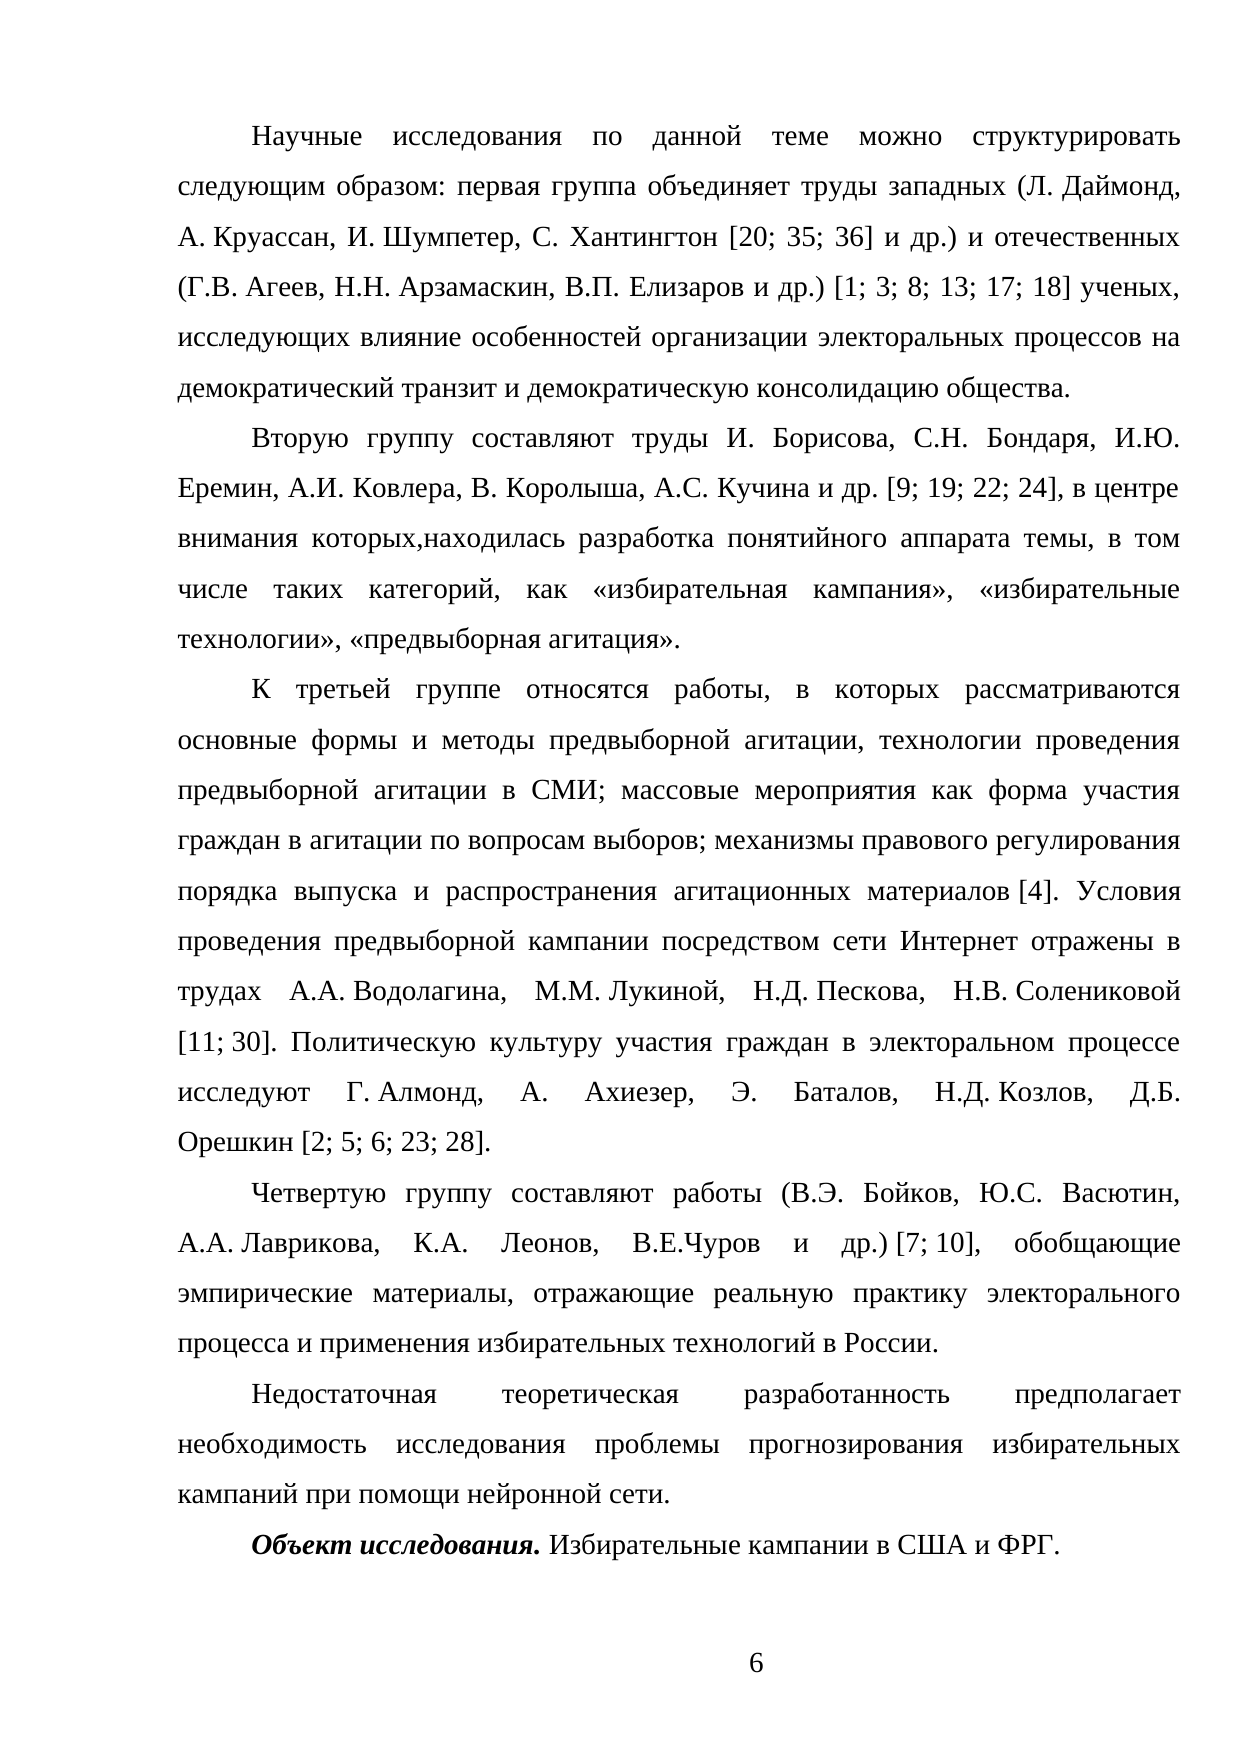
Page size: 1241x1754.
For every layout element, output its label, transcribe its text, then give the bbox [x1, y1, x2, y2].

text Объект исследования. Избирательные кампании в США и ФРГ. [177, 1527, 1181, 1560]
text Недостаточная теоретическая разработанность предполагает необходимость исследования проблемы прогнозирования избирательных кампаний при помощи нейронной сети. [177, 1376, 1181, 1510]
text К третьей группе относятся работы, в которых рассматриваются основные формы и методы предвыборной агитации, технологии проведения предвыборной агитации в СМИ; массовые мероприятия как форма участия граждан в агитации по вопросам выборов; механизмы правового регулирования порядка выпуска и распространения агитационных материалов [4]. Условия проведения предвыборной кампании посредством сети Интернет отражены в трудах А.А. Водолагина, М.М. Лукиной, Н.Д. Пескова, Н.В. Солениковой [11; 30]. Политическую культуру участия граждан в электоральном процессе исследуют Г. Алмонд, А. Ахиезер, Э. Баталов, Н.Д. Козлов, Д.Б. Орешкин [2; 5; 6; 23; 28]. [177, 672, 1181, 1158]
text Вторую группу составляют труды И. Борисова, С.Н. Бондаря, И.Ю. Еремин, А.И. Ковлера, В. Королыша, А.С. Кучина и др. [9; 19; 22; 24], в центре внимания которых,находилась разработка понятийного аппарата темы, в том числе таких категорий, как «избирательная кампания», «избирательные технологии», «предвыборная агитация». [177, 420, 1181, 655]
text Научные исследования по данной теме можно структурировать следующим образом: первая группа объединяет труды западных (Л. Даймонд, А. Круассан, И. Шумпетер, С. Хантингтон [20; 35; 36] и др.) и отечественных (Г.В. Агеев, Н.Н. Арзамаскин, В.П. Елизаров и др.) [1; 3; 8; 13; 17; 18] ученых, исследующих влияние особенностей организации электоральных процессов на демократический транзит и демократическую консолидацию общества. [177, 118, 1181, 403]
text Четвертую группу составляют работы (В.Э. Бойков, Ю.С. Васютин, А.А. Лаврикова, К.А. Леонов, В.Е.Чуров и др.) [7; 10], обобщающие эмпирические материалы, отражающие реальную практику электорального процесса и применения избирательных технологий в России. [177, 1175, 1181, 1359]
